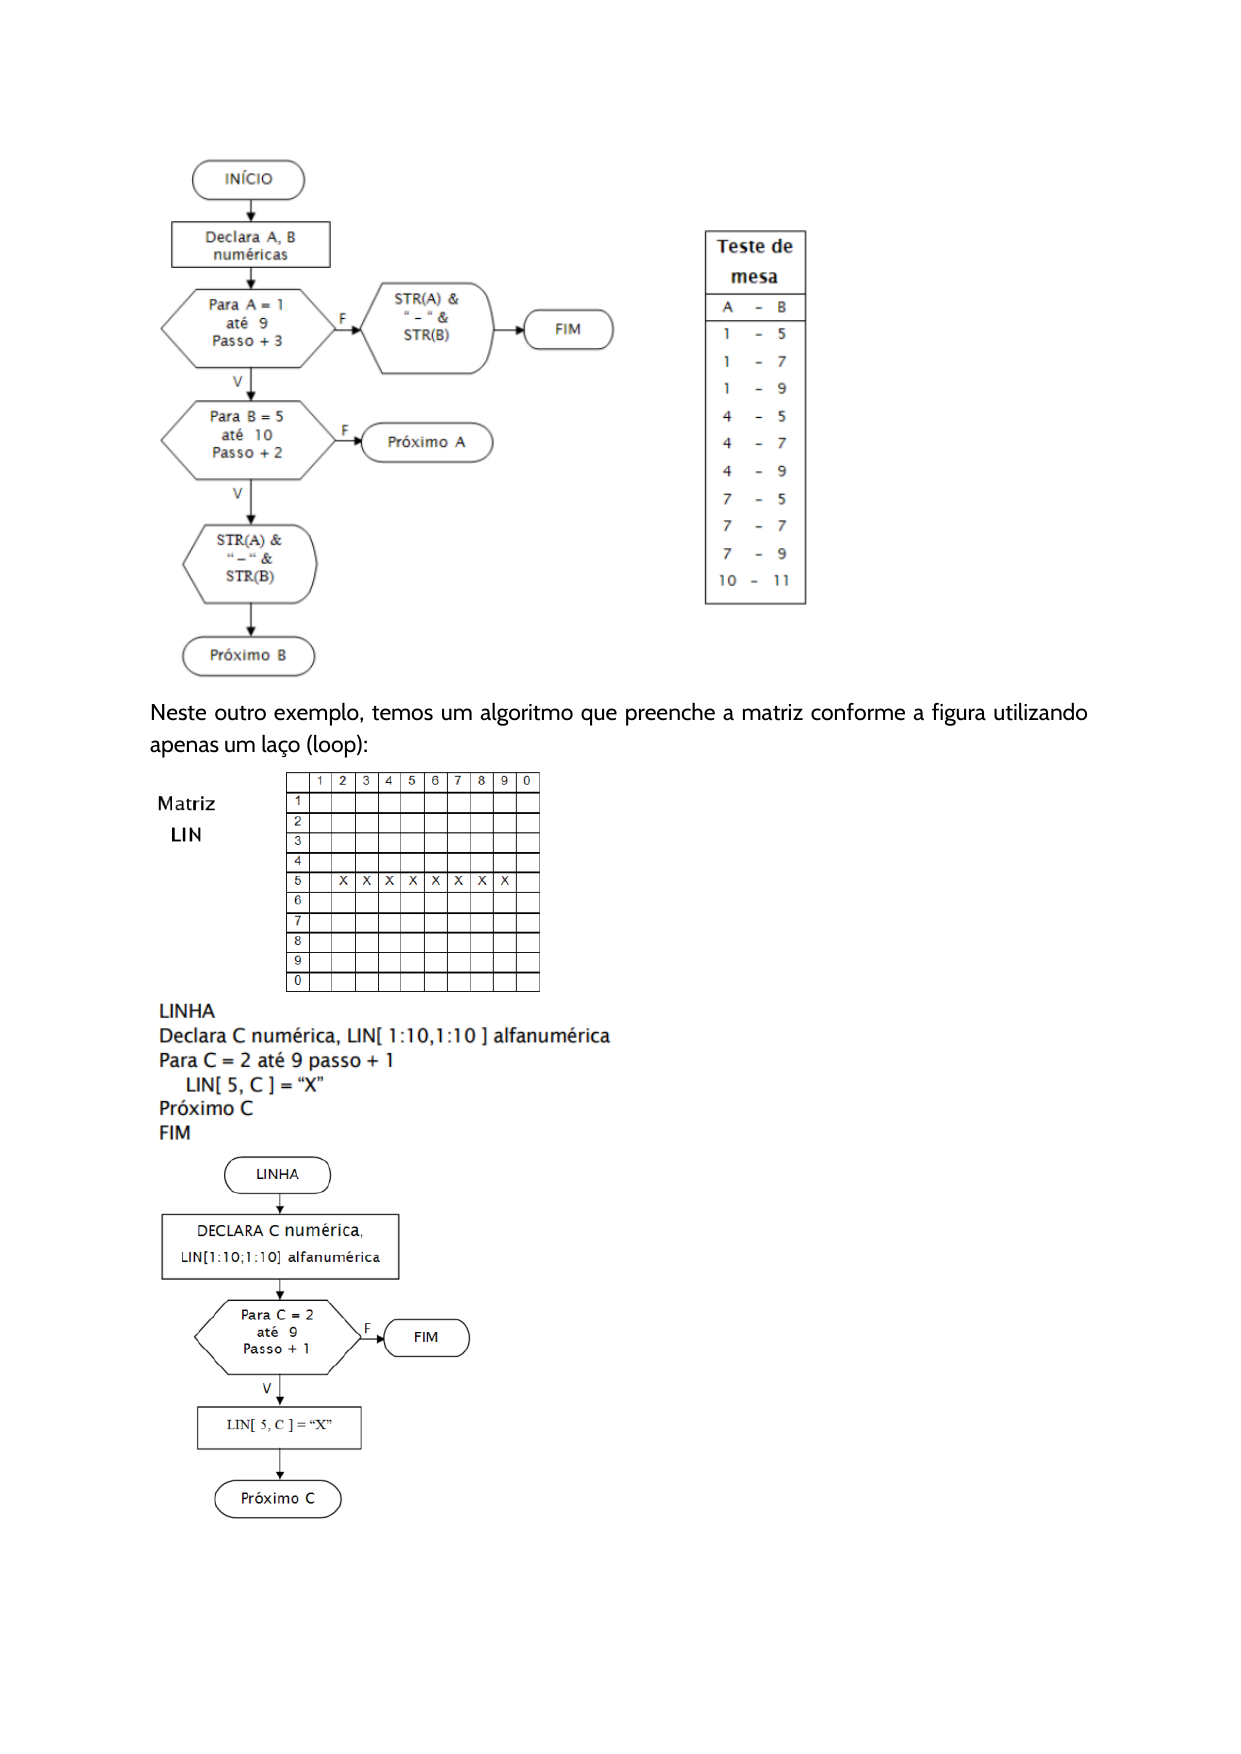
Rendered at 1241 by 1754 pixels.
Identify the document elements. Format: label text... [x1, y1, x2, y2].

picture [150, 762, 545, 996]
text Neste outro exemplo, temos um algoritmo que preenche a matriz conforme a figura utilizando apenas um laço (loop): [150, 698, 1090, 758]
picture [150, 1145, 475, 1523]
picture [150, 150, 817, 695]
picture [150, 999, 614, 1142]
